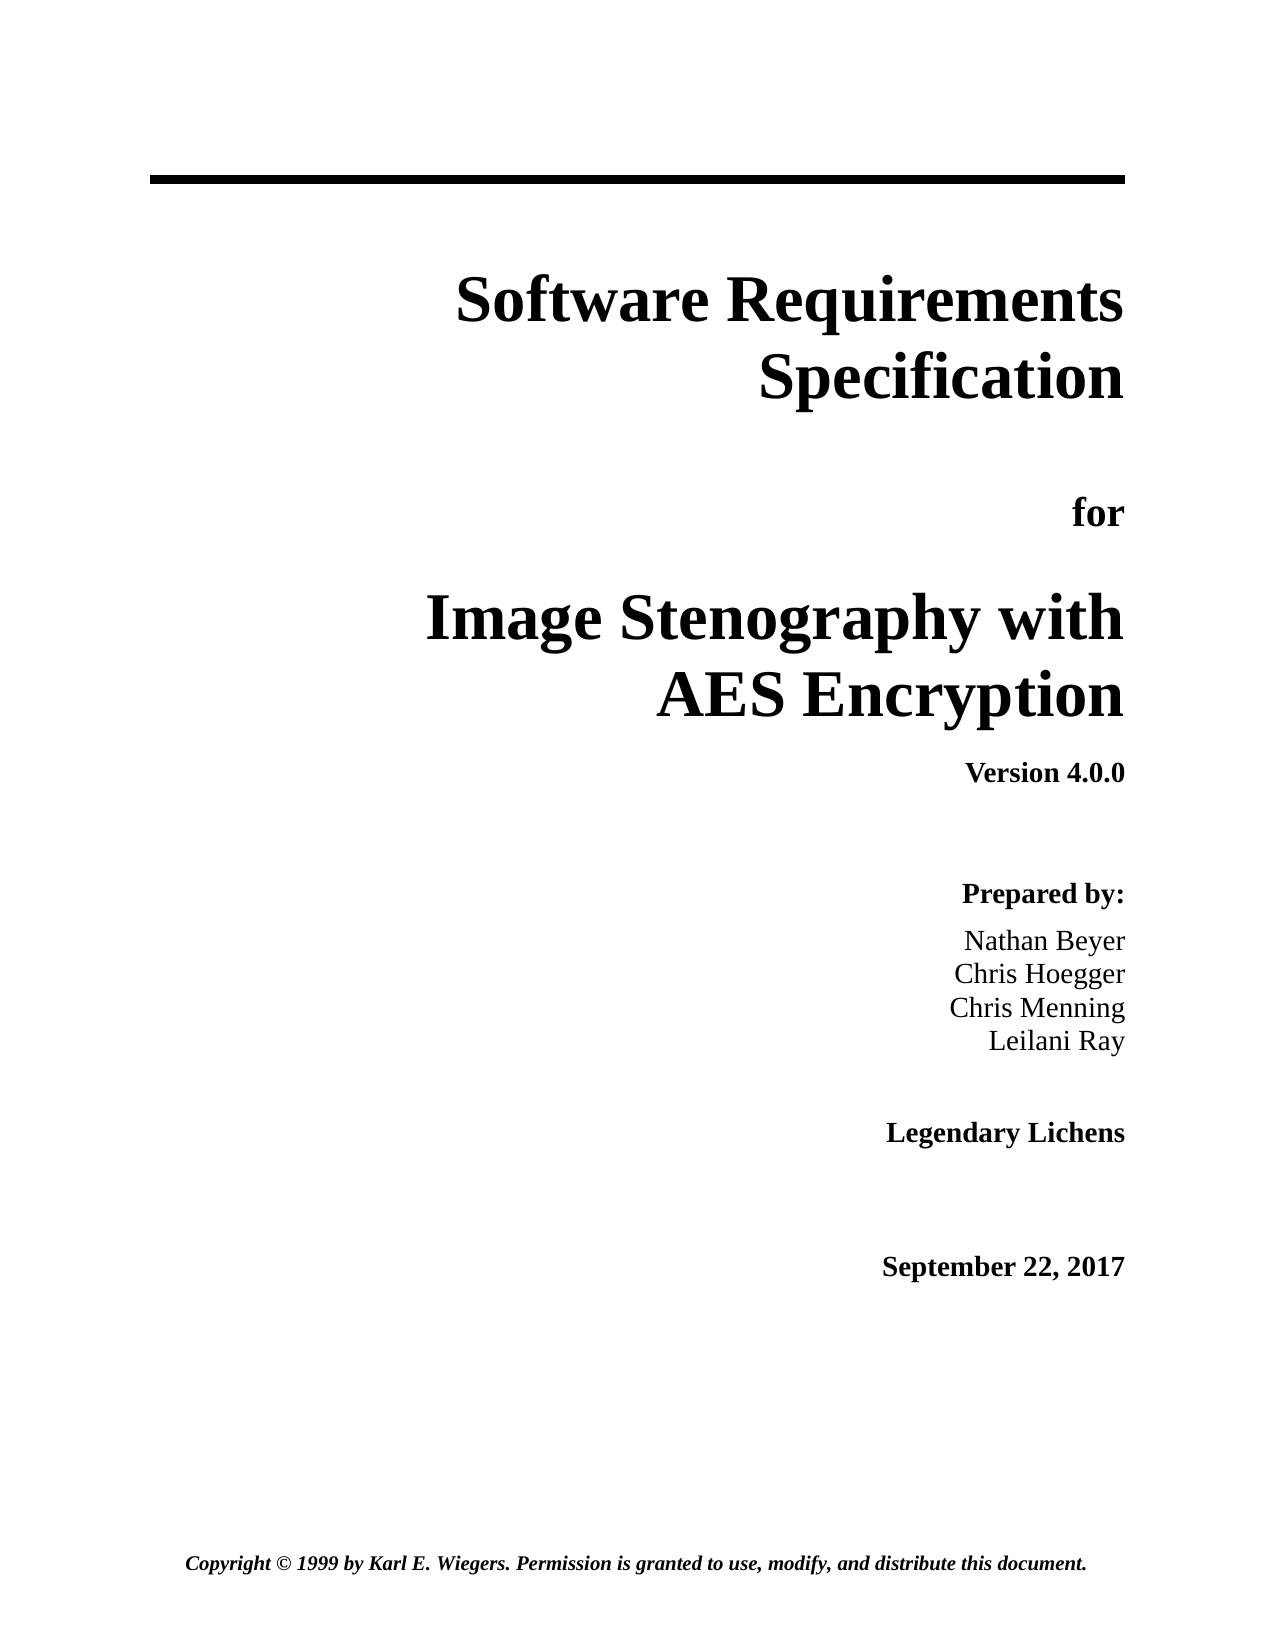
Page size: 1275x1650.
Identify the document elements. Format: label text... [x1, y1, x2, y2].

title Image Stenography with [150, 577, 1125, 654]
text Prepared by: [675, 877, 1125, 910]
text Chris Hoegger [825, 956, 1125, 990]
title for [150, 488, 1125, 536]
text Chris Menning [150, 990, 1125, 1023]
text Version 4.0.0 [150, 756, 1125, 789]
title AES Encryption [150, 654, 1125, 731]
text Nathan Beyer [150, 923, 1125, 956]
text Legendary Lichens [150, 1115, 1125, 1149]
text Leilani Ray [150, 1023, 1125, 1057]
text September 22, 2017 [150, 1249, 1125, 1282]
title Software Requirements Specification [150, 259, 1125, 413]
